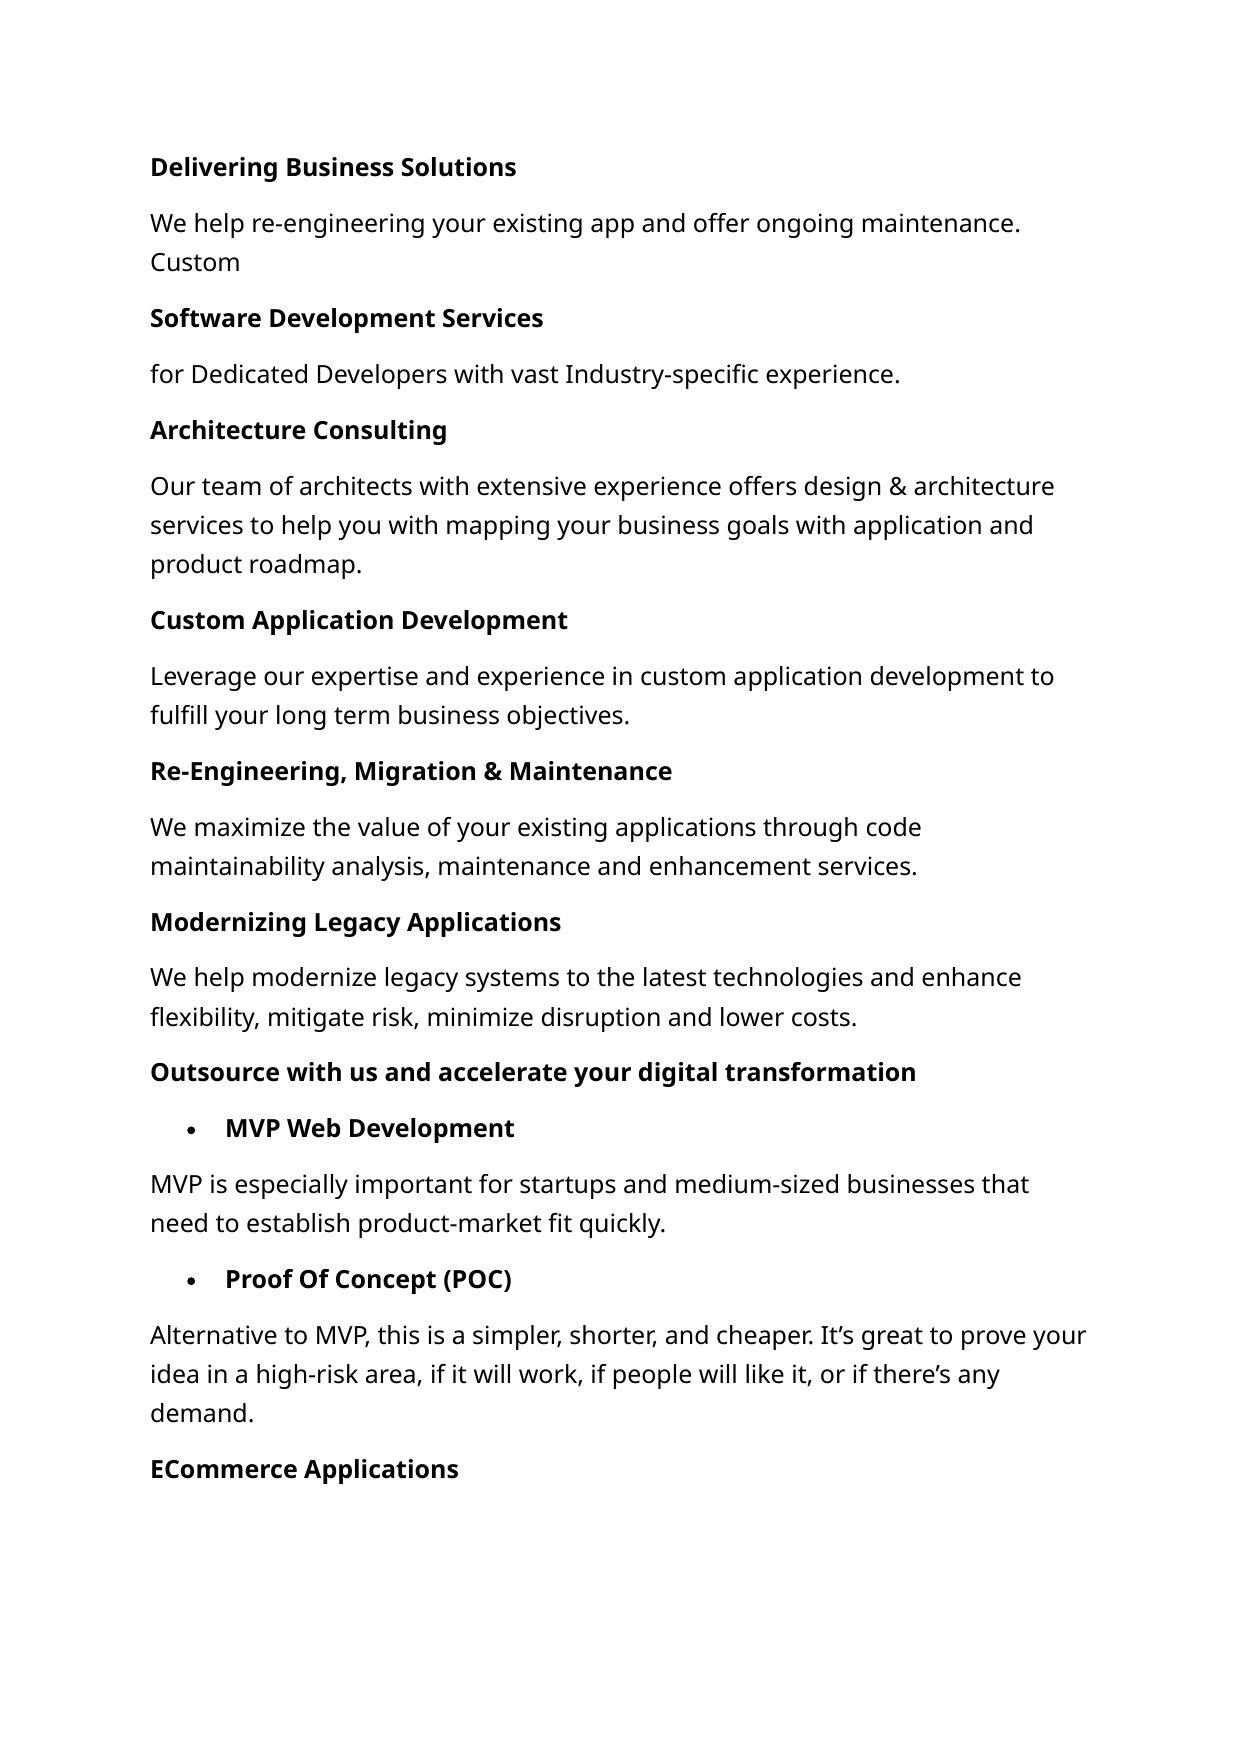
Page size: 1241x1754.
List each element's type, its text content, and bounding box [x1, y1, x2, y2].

text Custom Application Development [150, 602, 1090, 637]
text Re-Engineering, Migration & Maintenance [150, 753, 1090, 787]
text Delivering Business Solutions [150, 150, 1090, 184]
text Alternative to MVP, this is a simpler, shorter, and cheaper. It’s great to prove your idea in a high-risk area, if it will work, if people will like it, or if there’s any demand. [150, 1317, 1090, 1430]
text We help re-engineering your existing app and offer ongoing maintenance. Custom [150, 206, 1090, 279]
text ECommerce Applications [150, 1452, 1090, 1486]
text for Dedicated Developers with vast Industry-specific experience. [150, 357, 1090, 391]
text We help modernize legacy systems to the latest technologies and enhance flexibility, mitigate risk, minimize disruption and lower costs. [150, 960, 1090, 1033]
text Leverage our expertise and experience in custom application development to fulfill your long term business objectives. [150, 658, 1090, 732]
list MVP Web Development [187, 1111, 1090, 1145]
text Our team of architects with extensive experience offers design & architecture services to help you with mapping your business goals with application and product roadmap. [150, 468, 1090, 581]
list Proof Of Concept (POC) [187, 1262, 1090, 1296]
text Architecture Consulting [150, 412, 1090, 447]
text Outsource with us and accelerate your digital transformation [150, 1055, 1090, 1089]
text Modernizing Legacy Applications [150, 904, 1090, 938]
text We maximize the value of your existing applications through code maintainability analysis, maintenance and enhancement services. [150, 809, 1090, 882]
text MVP is especially important for startups and medium-sized businesses that need to establish product-market fit quickly. [150, 1167, 1090, 1240]
text Software Development Services [150, 301, 1090, 335]
